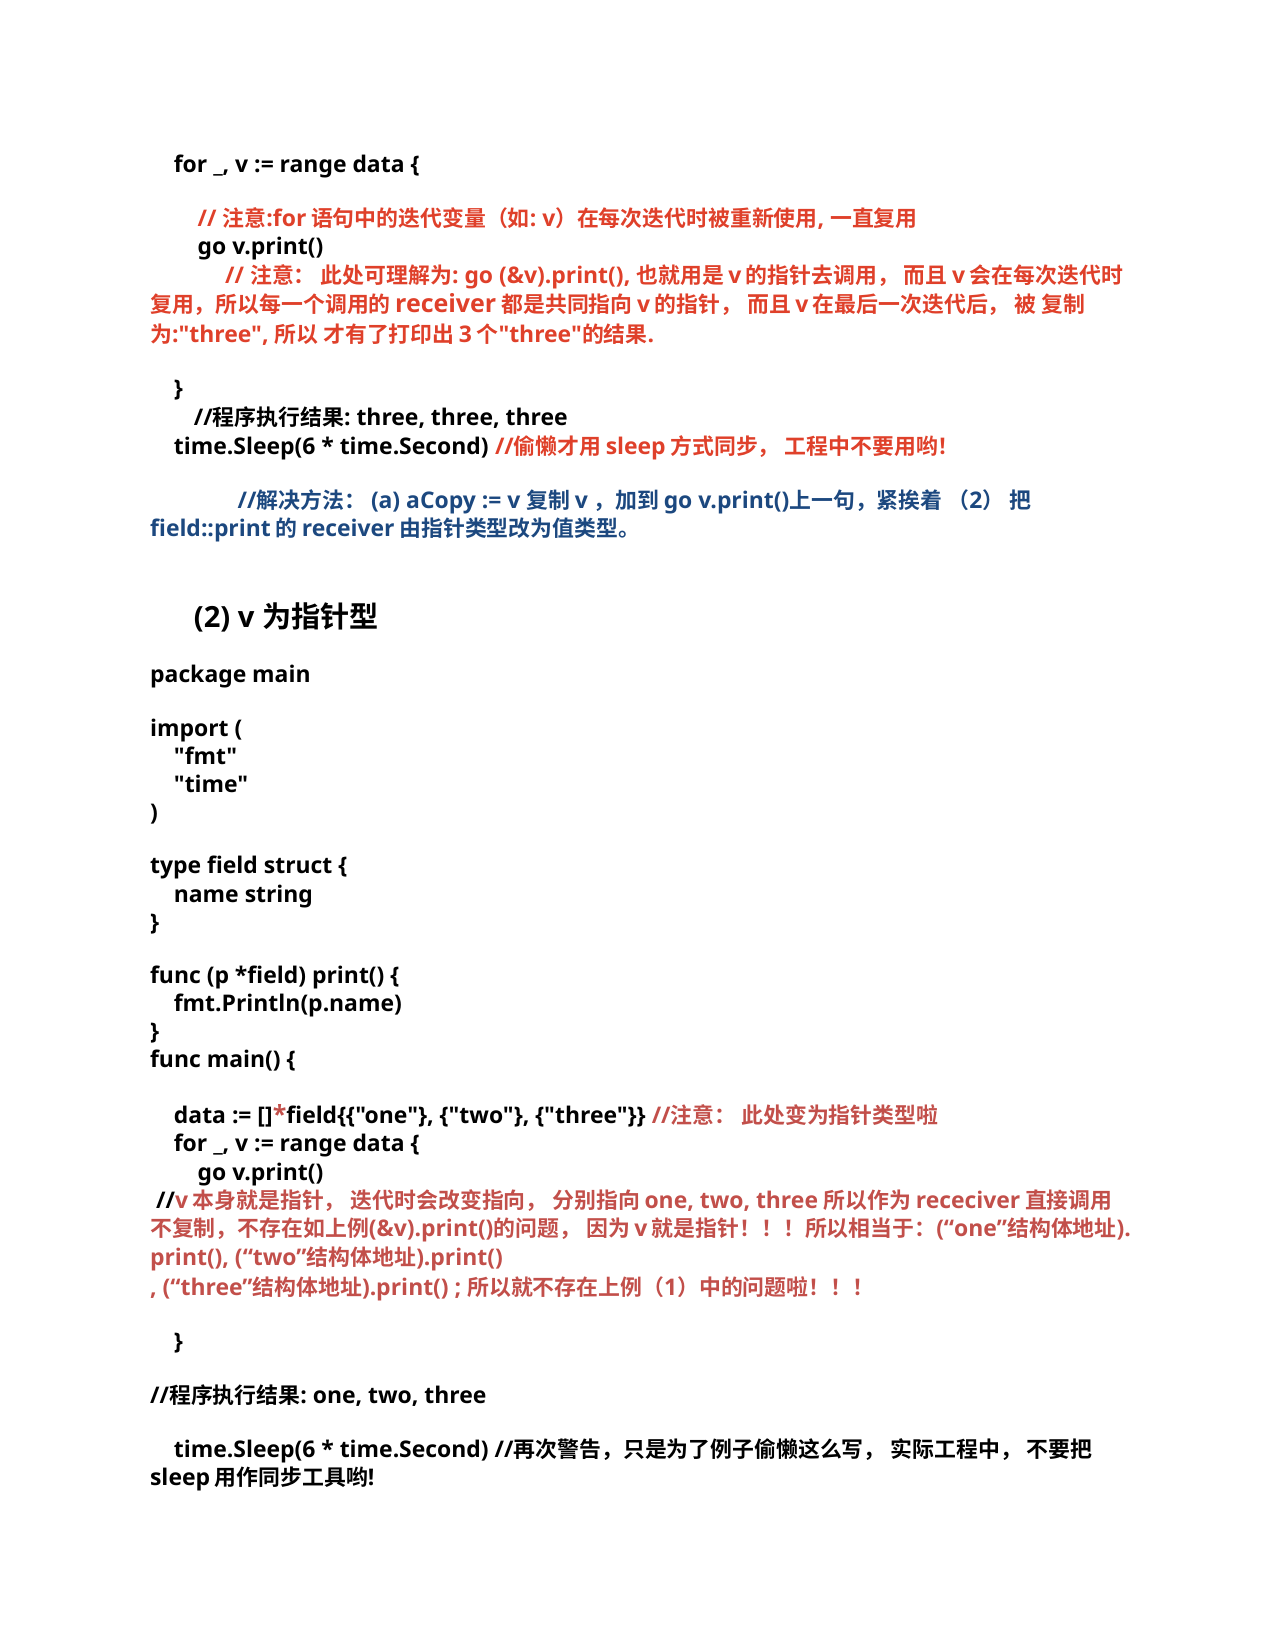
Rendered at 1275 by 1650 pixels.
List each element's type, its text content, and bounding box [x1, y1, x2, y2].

text name string [150, 879, 1125, 908]
text go v.print() [150, 1157, 1125, 1186]
text //程序执行结果: three, three, three [150, 402, 1125, 431]
text "fmt" [150, 742, 1125, 770]
text } [150, 908, 1125, 936]
text // 注意： 此处可理解为: go (&v).print(), 也就用是v的指针去调用， 而且v会在每次迭代时复用，所以每一个调用的receiver都是共同指向v的指针， 而且v在最后一次迭代后， 被 复制为:"three", 所以 才有了打印出3个"three"的结果. [150, 260, 1125, 349]
text go v.print() [150, 232, 1125, 260]
text fmt.Println(p.name) [150, 989, 1125, 1017]
text import ( [150, 714, 1125, 742]
text time.Sleep(6 * time.Second) //偷懒才用sleep方式同步， 工程中不要用哟！ [150, 431, 1125, 460]
text type field struct { [150, 851, 1125, 879]
text //解决方法： (a) aCopy := v 复制v ，加到go v.print()上一句，紧挨着 （2） 把field::print的receiver由指针类型改为值类型。 [150, 486, 1125, 544]
text ) [150, 798, 1125, 826]
text // 注意:for语句中的迭代变量（如: v）在每次迭代时被重新使用, 一直复用 [150, 203, 1125, 232]
text (2) v 为指针型 [150, 597, 1125, 635]
text } [150, 1017, 1125, 1045]
text func (p *field) print() { [150, 961, 1125, 989]
text data := []*field{{"one"}, {"two"}, {"three"}} //注意： 此处变为指针类型啦 [150, 1099, 1125, 1129]
text } [150, 1327, 1125, 1355]
text for _, v := range data { [150, 150, 1125, 178]
text "time" [150, 770, 1125, 798]
text package main [150, 660, 1125, 688]
text //v本身就是指针， 迭代时会改变指向， 分别指向one, two, three 所以作为receciver直接调用不复制，不存在如上例(&v).print()的问题， 因为v就是指针！！！所以相当于：(“one”结构体地址).print(), (“two”结构体地址).print() [150, 1186, 1125, 1273]
text func main() { [150, 1045, 1125, 1073]
text , (“three”结构体地址).print() ; 所以就不存在上例（1）中的问题啦！！！ [150, 1273, 1125, 1302]
text for _, v := range data { [150, 1129, 1125, 1157]
text time.Sleep(6 * time.Second) //再次警告，只是为了例子偷懒这么写， 实际工程中， 不要把sleep用作同步工具哟! [150, 1434, 1125, 1492]
text } [150, 374, 1125, 402]
text //程序执行结果: one, two, three [150, 1380, 1125, 1409]
